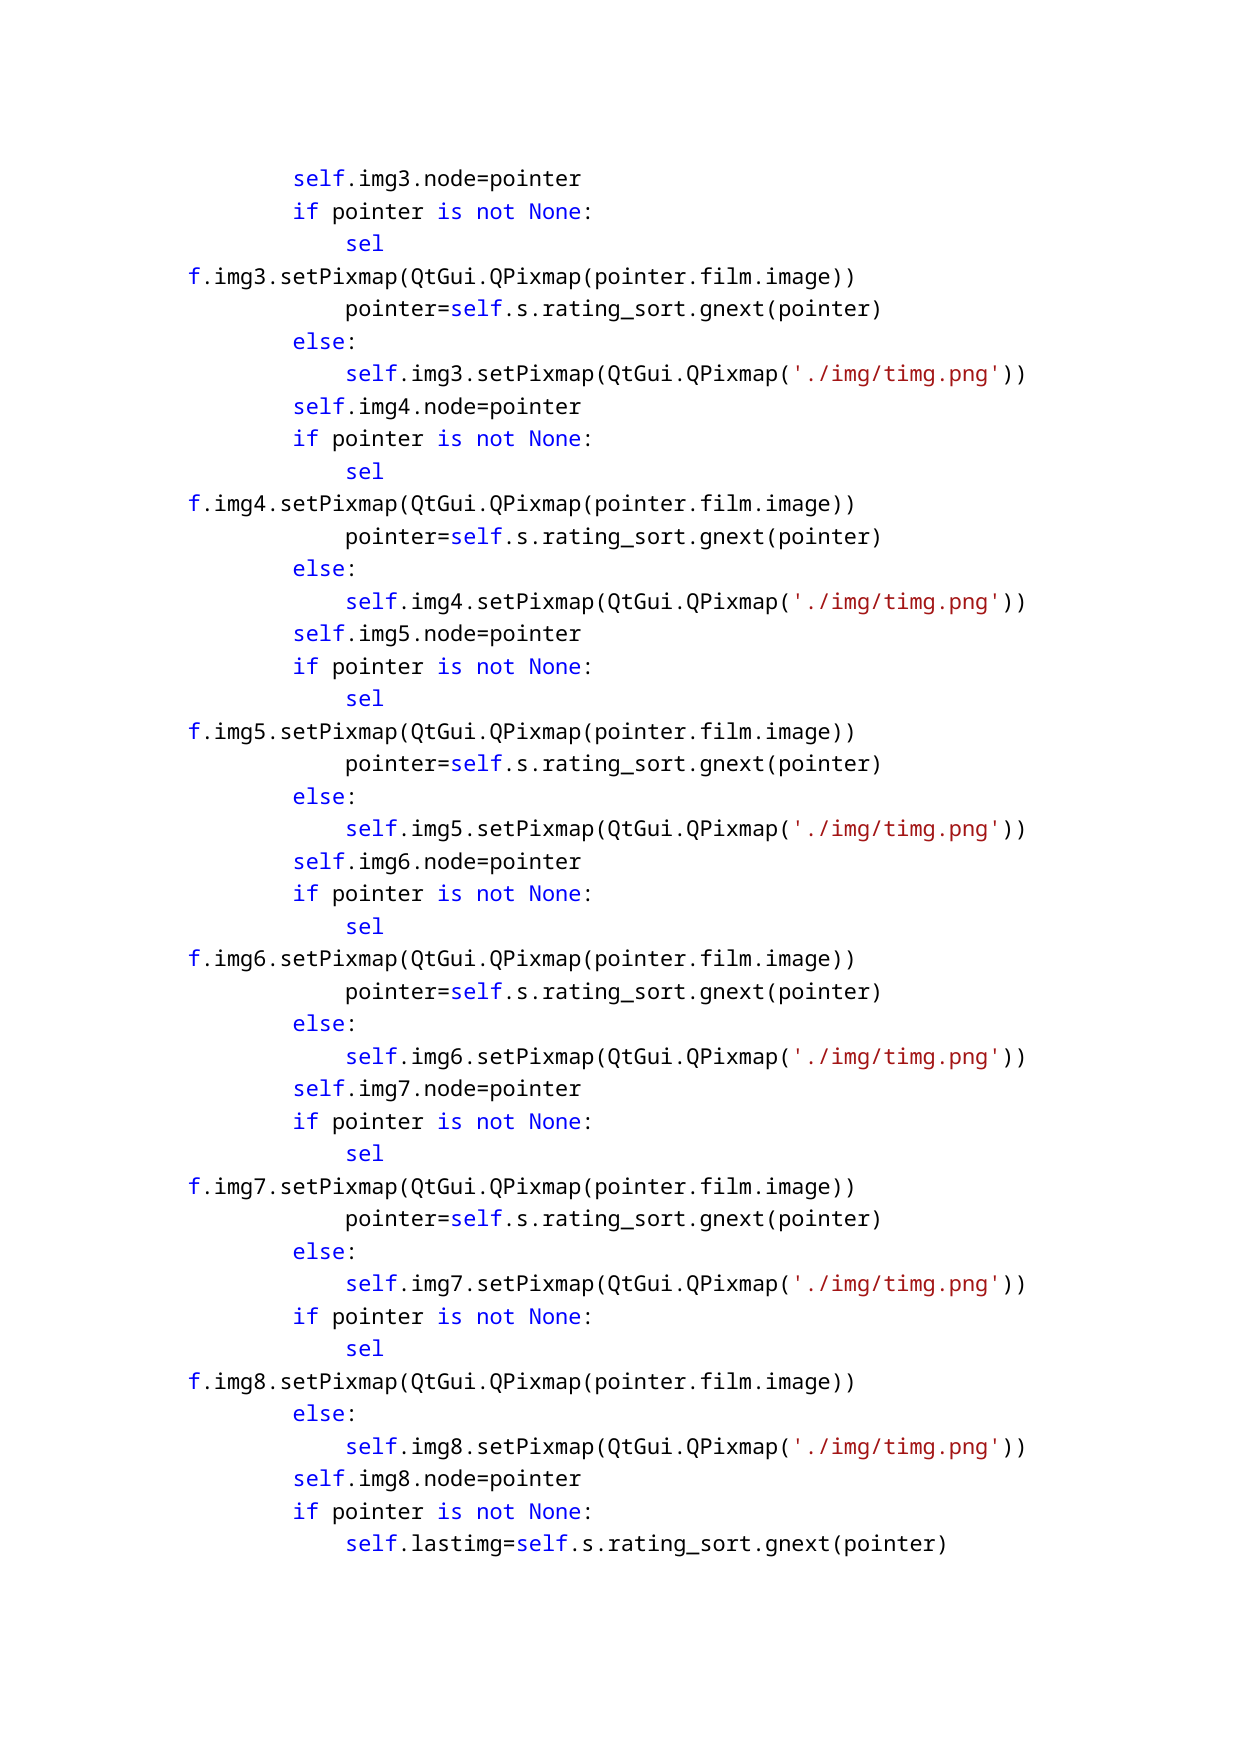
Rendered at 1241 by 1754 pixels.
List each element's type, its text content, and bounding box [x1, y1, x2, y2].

text else: [187, 1234, 1053, 1267]
text self.img6.setPixmap(QtGui.QPixmap(pointer.film.image)) [187, 909, 1053, 974]
text else: [187, 1007, 1053, 1039]
text if pointer is not None: [187, 422, 1053, 454]
text self.img6.setPixmap(QtGui.QPixmap('./img/timg.png')) [187, 1039, 1053, 1072]
text self.lastimg=self.s.rating_sort.gnext(pointer) [187, 1527, 1053, 1559]
text else: [187, 1397, 1053, 1429]
text else: [187, 324, 1053, 357]
text pointer=self.s.rating_sort.gnext(pointer) [187, 519, 1053, 552]
text self.img8.setPixmap(QtGui.QPixmap(pointer.film.image)) [187, 1332, 1053, 1397]
text self.img5.setPixmap(QtGui.QPixmap(pointer.film.image)) [187, 682, 1053, 747]
text self.img7.node=pointer [187, 1072, 1053, 1104]
text if pointer is not None: [187, 1494, 1053, 1527]
text self.img7.setPixmap(QtGui.QPixmap(pointer.film.image)) [187, 1137, 1053, 1202]
text if pointer is not None: [187, 1104, 1053, 1137]
text if pointer is not None: [187, 649, 1053, 682]
text self.img8.node=pointer [187, 1462, 1053, 1494]
text self.img3.setPixmap(QtGui.QPixmap('./img/timg.png')) [187, 357, 1053, 389]
text pointer=self.s.rating_sort.gnext(pointer) [187, 747, 1053, 779]
text self.img5.node=pointer [187, 617, 1053, 649]
text if pointer is not None: [187, 1299, 1053, 1332]
text self.img7.setPixmap(QtGui.QPixmap('./img/timg.png')) [187, 1267, 1053, 1299]
text else: [187, 552, 1053, 584]
text self.img5.setPixmap(QtGui.QPixmap('./img/timg.png')) [187, 812, 1053, 844]
text self.img6.node=pointer [187, 844, 1053, 877]
text if pointer is not None: [187, 194, 1053, 227]
text else: [187, 779, 1053, 812]
text self.img8.setPixmap(QtGui.QPixmap('./img/timg.png')) [187, 1429, 1053, 1462]
text self.img4.setPixmap(QtGui.QPixmap('./img/timg.png')) [187, 584, 1053, 617]
text self.img3.setPixmap(QtGui.QPixmap(pointer.film.image)) [187, 227, 1053, 292]
text self.img4.node=pointer [187, 389, 1053, 422]
text if pointer is not None: [187, 877, 1053, 909]
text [187, 292, 1053, 324]
text pointer=self.s.rating_sort.gnext(pointer) [187, 1202, 1053, 1234]
text self.img3.node=pointer [187, 162, 1053, 194]
text pointer=self.s.rating_sort.gnext(pointer) [187, 974, 1053, 1007]
text self.img4.setPixmap(QtGui.QPixmap(pointer.film.image)) [187, 454, 1053, 519]
